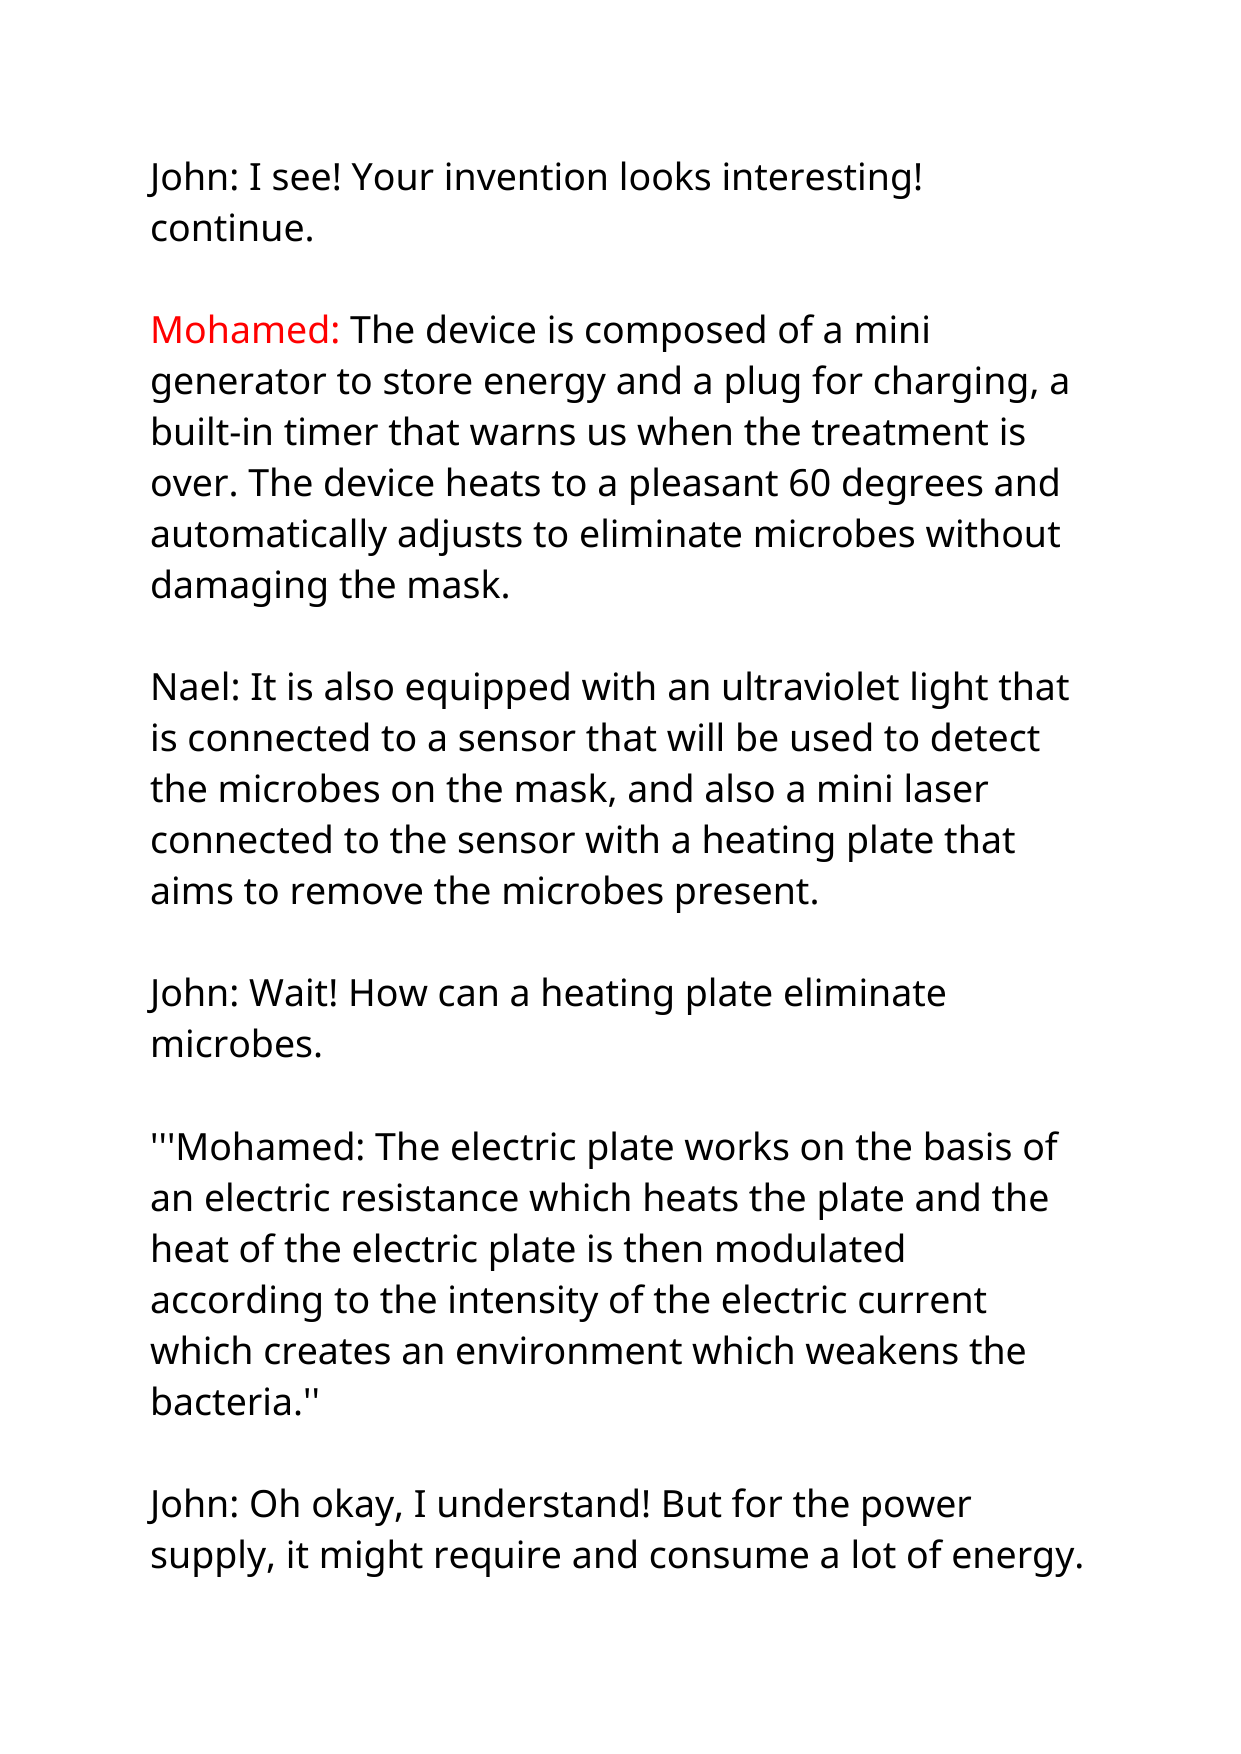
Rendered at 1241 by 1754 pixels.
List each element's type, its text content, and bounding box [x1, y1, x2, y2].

text Nael: It is also equipped with an ultraviolet light that is connected to a sensor that will be used to detect the microbes on the mask, and also a mini laser connected to the sensor with a heating plate that aims to remove the microbes present. [150, 660, 1090, 916]
text '''Mohamed: The electric plate works on the basis of an electric resistance which heats the plate and the heat of the electric plate is then modulated according to the intensity of the electric current which creates an environment which weakens the bacteria.'' [150, 1120, 1090, 1426]
text John: Wait! How can a heating plate eliminate microbes. [150, 967, 1090, 1069]
text John: I see! Your invention looks interesting! continue. [150, 150, 1090, 252]
text Mohamed: The device is composed of a mini generator to store energy and a plug for charging, a built-in timer that warns us when the treatment is over. The device heats to a pleasant 60 degrees and automatically adjusts to eliminate microbes without damaging the mask. [150, 303, 1090, 609]
text John: Oh okay, I understand! But for the power supply, it might require and consume a lot of energy. [150, 1477, 1090, 1579]
